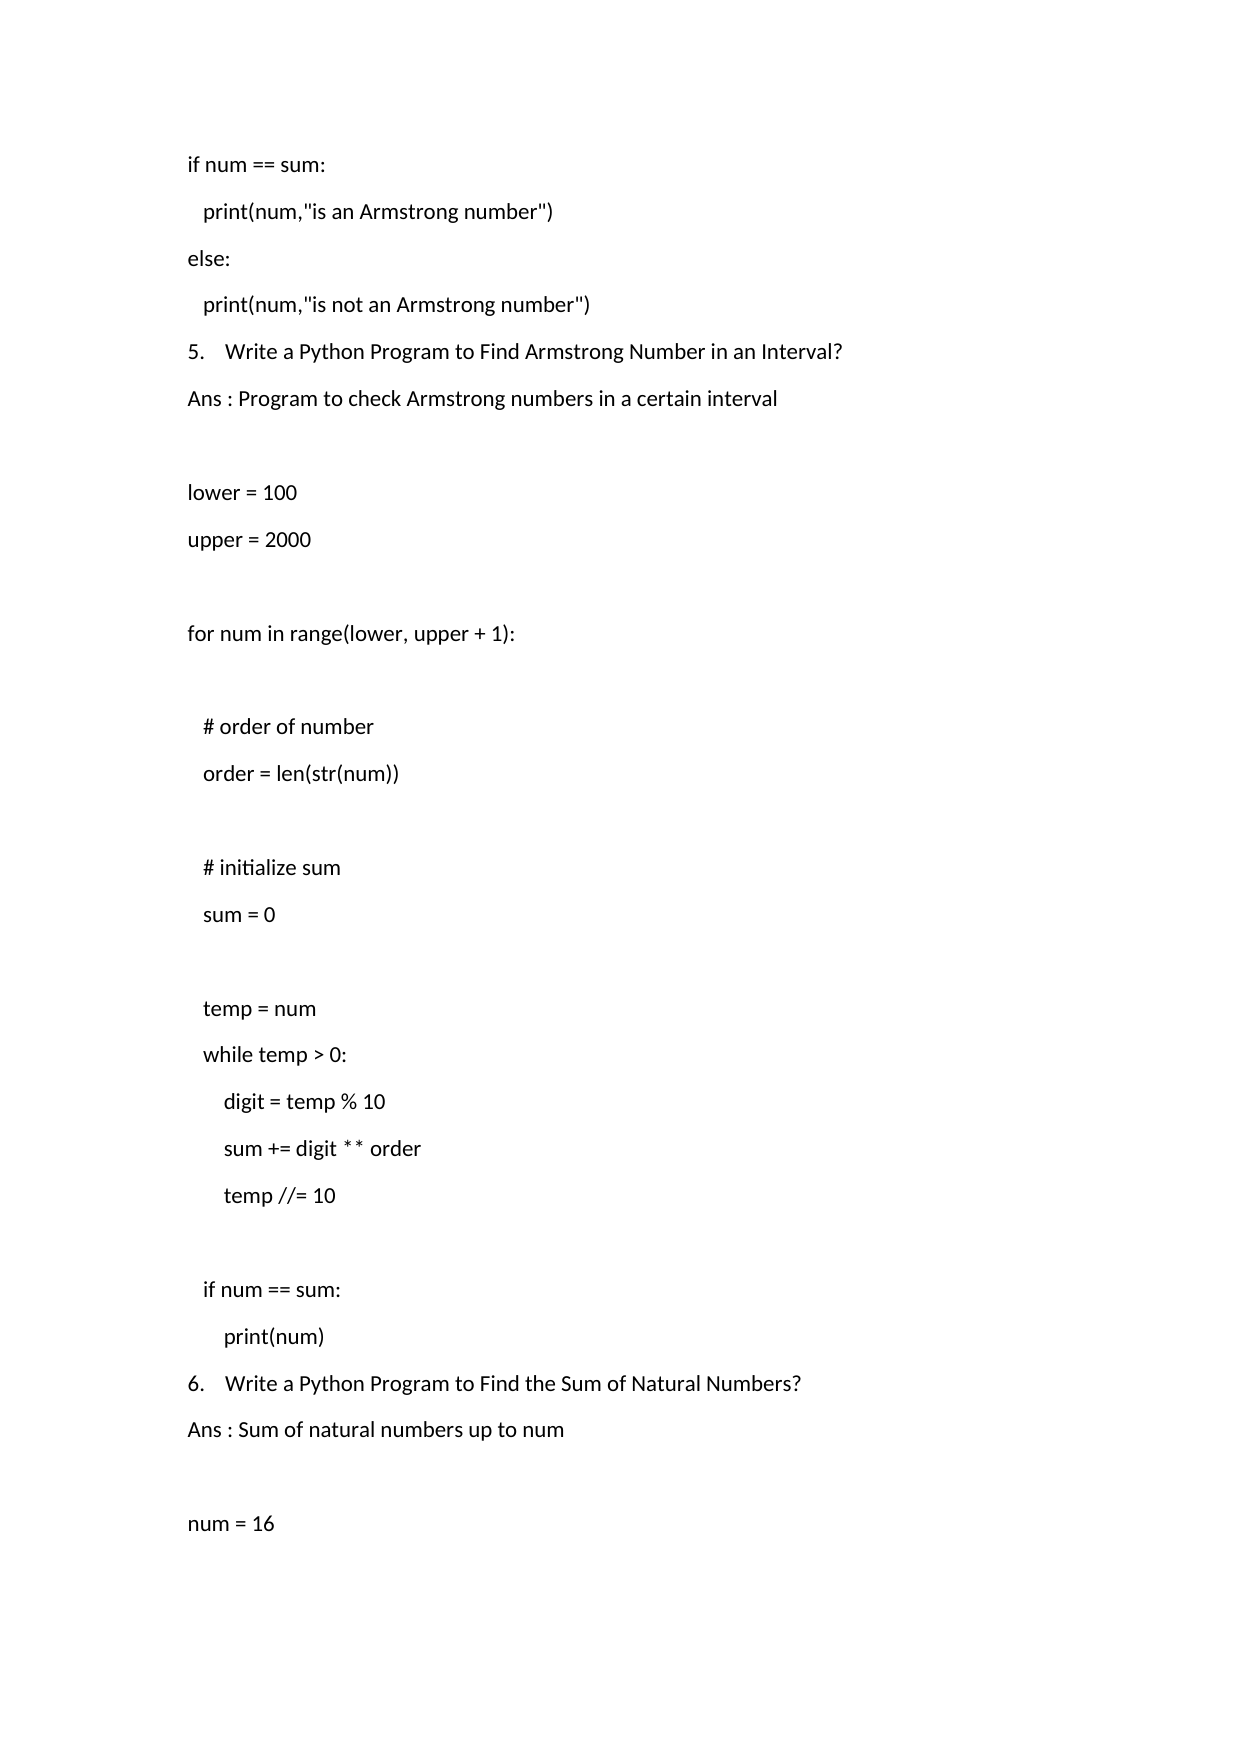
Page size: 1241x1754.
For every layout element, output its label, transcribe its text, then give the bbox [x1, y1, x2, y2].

text upper = 2000 [187, 525, 1090, 553]
text # order of number [187, 712, 1090, 741]
text print(num,"is not an Armstrong number") [187, 291, 1090, 319]
text sum = 0 [187, 900, 1090, 928]
text digit = temp % 10 [187, 1087, 1090, 1116]
text temp //= 10 [187, 1181, 1090, 1209]
text while temp > 0: [187, 1041, 1090, 1069]
text for num in range(lower, upper + 1): [187, 619, 1090, 647]
text print(num) [187, 1322, 1090, 1350]
text temp = num [187, 994, 1090, 1022]
text order = len(str(num)) [187, 759, 1090, 787]
text Ans : Sum of natural numbers up to num [187, 1416, 1090, 1444]
text if num == sum: [187, 150, 1090, 178]
list Write a Python Program to Find the Sum of Natural Numbers? [187, 1369, 1090, 1397]
text Ans : Program to check Armstrong numbers in a certain interval [187, 384, 1090, 412]
text print(num,"is an Armstrong number") [187, 197, 1090, 225]
list Write a Python Program to Find Armstrong Number in an Interval? [187, 337, 1090, 366]
text num = 16 [187, 1509, 1090, 1537]
text # initialize sum [187, 853, 1090, 881]
text else: [187, 244, 1090, 272]
text if num == sum: [187, 1275, 1090, 1303]
text sum += digit ** order [187, 1134, 1090, 1162]
text lower = 100 [187, 478, 1090, 506]
